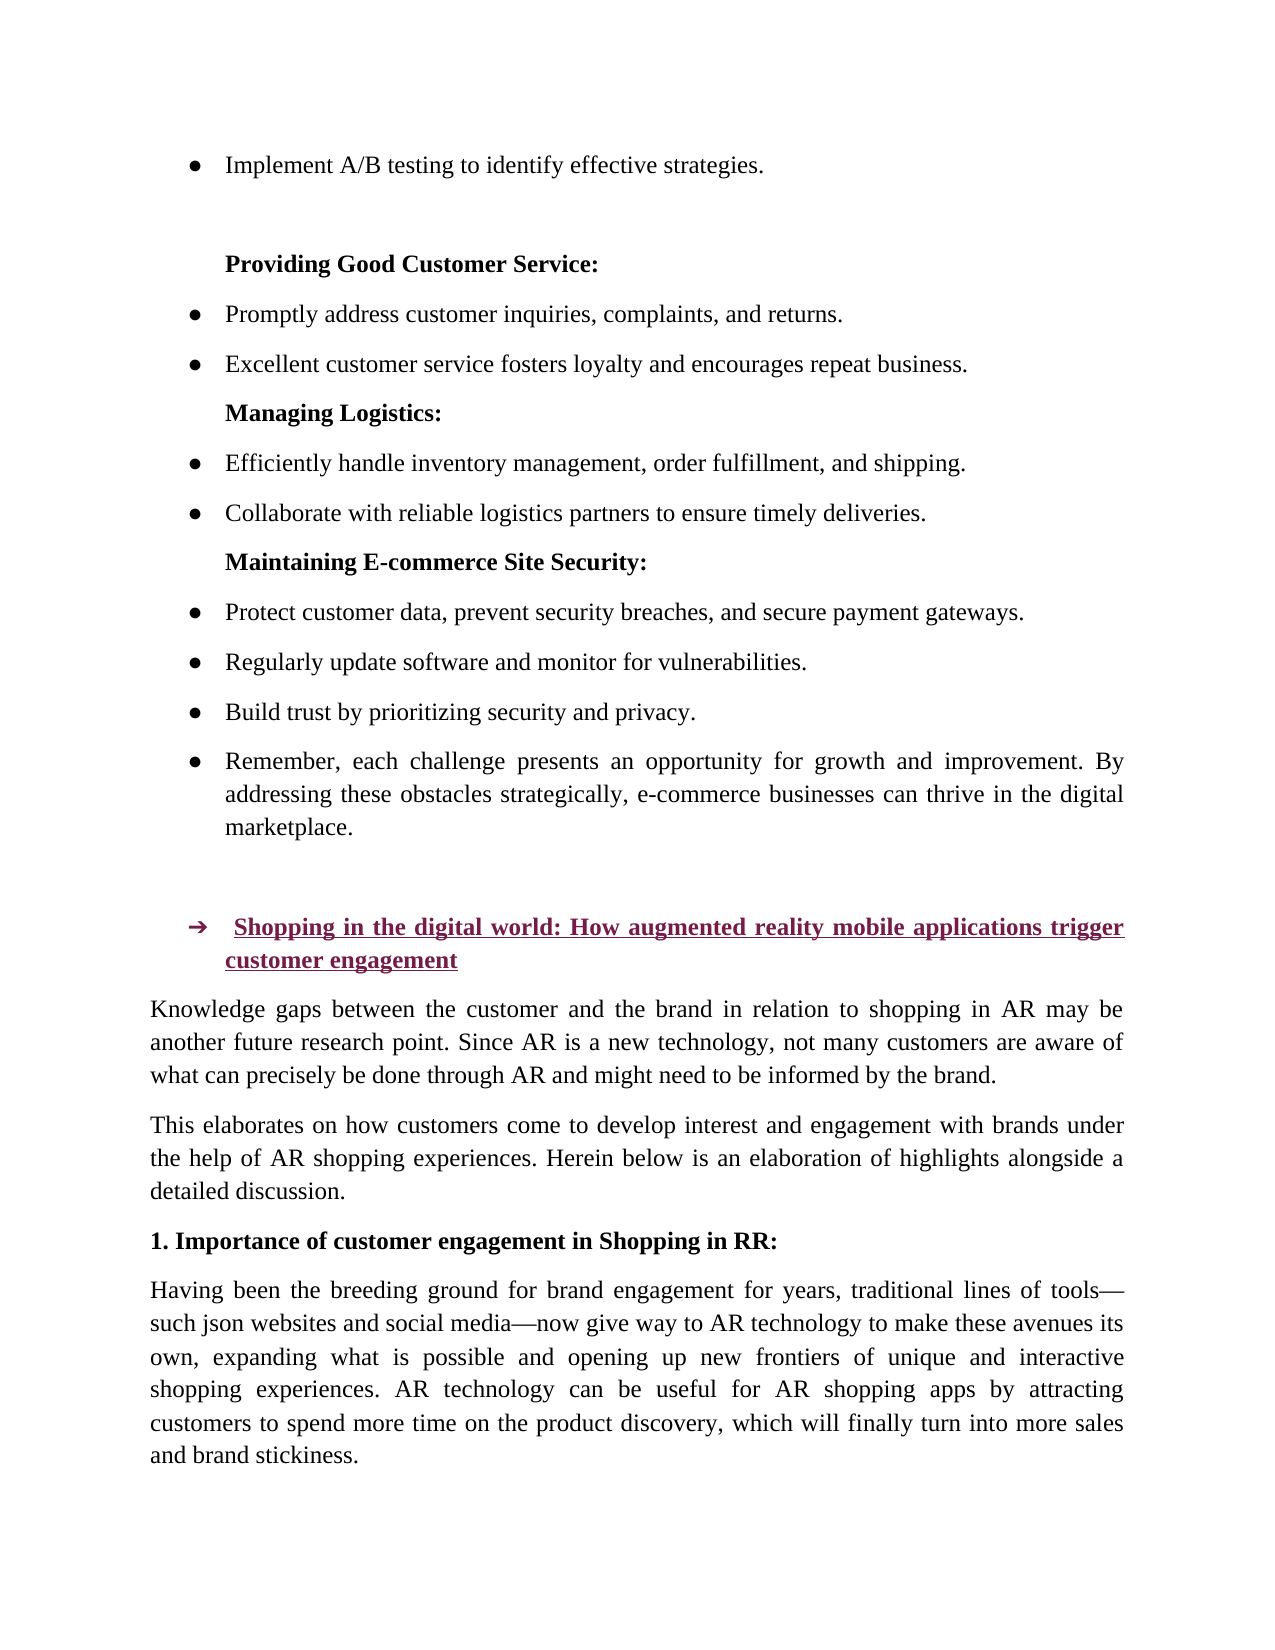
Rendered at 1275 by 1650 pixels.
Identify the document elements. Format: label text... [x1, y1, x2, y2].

list Collaborate with reliable logistics partners to ensure timely deliveries. [187, 498, 1125, 527]
list Efficiently handle inventory management, order fulfillment, and shipping. [187, 448, 1125, 477]
list Promptly address customer inquiries, complaints, and returns. [187, 299, 1125, 328]
text Having been the breeding ground for brand engagement for years, traditional lines of tools—such json websites and social media—now give way to AR technology to make these avenues its own, expanding what is possible and opening up new frontiers of unique and interactive shopping experiences. AR technology can be useful for AR shopping apps by attracting customers to spend more time on the product discovery, which will finally turn into more sales and brand stickiness. [150, 1276, 1125, 1469]
list Excellent customer service fosters loyalty and encourages repeat business. [187, 349, 1125, 377]
list Shopping in the digital world: How augmented reality mobile applications trigger customer engagement [187, 912, 1125, 973]
text Knowledge gaps between the customer and the brand in relation to shopping in AR may be another future research point. Since AR is a new technology, not many customers are aware of what can precisely be done through AR and might need to be informed by the brand. [150, 994, 1125, 1089]
text Providing Good Customer Service: [225, 249, 1125, 278]
text Managing Logistics: [225, 398, 1125, 427]
list Remember, each challenge presents an opportunity for growth and improvement. By addressing these obstacles strategically, e-commerce businesses can thrive in the digital marketplace. [187, 746, 1125, 841]
list Implement A/B testing to identify effective strategies. [187, 150, 1125, 179]
text This elaborates on how customers come to develop interest and engagement with brands under the help of AR shopping experiences. Herein below is an elaboration of highlights alongside a detailed discussion. [150, 1110, 1125, 1205]
list Build trust by prioritizing security and privacy. [187, 697, 1125, 725]
list Regularly update software and monitor for vulnerabilities. [187, 647, 1125, 676]
text Maintaining E-commerce Site Security: [225, 547, 1125, 576]
list Protect customer data, prevent security breaches, and secure payment gateways. [187, 597, 1125, 626]
text 1. Importance of customer engagement in Shopping in RR: [150, 1226, 1125, 1254]
